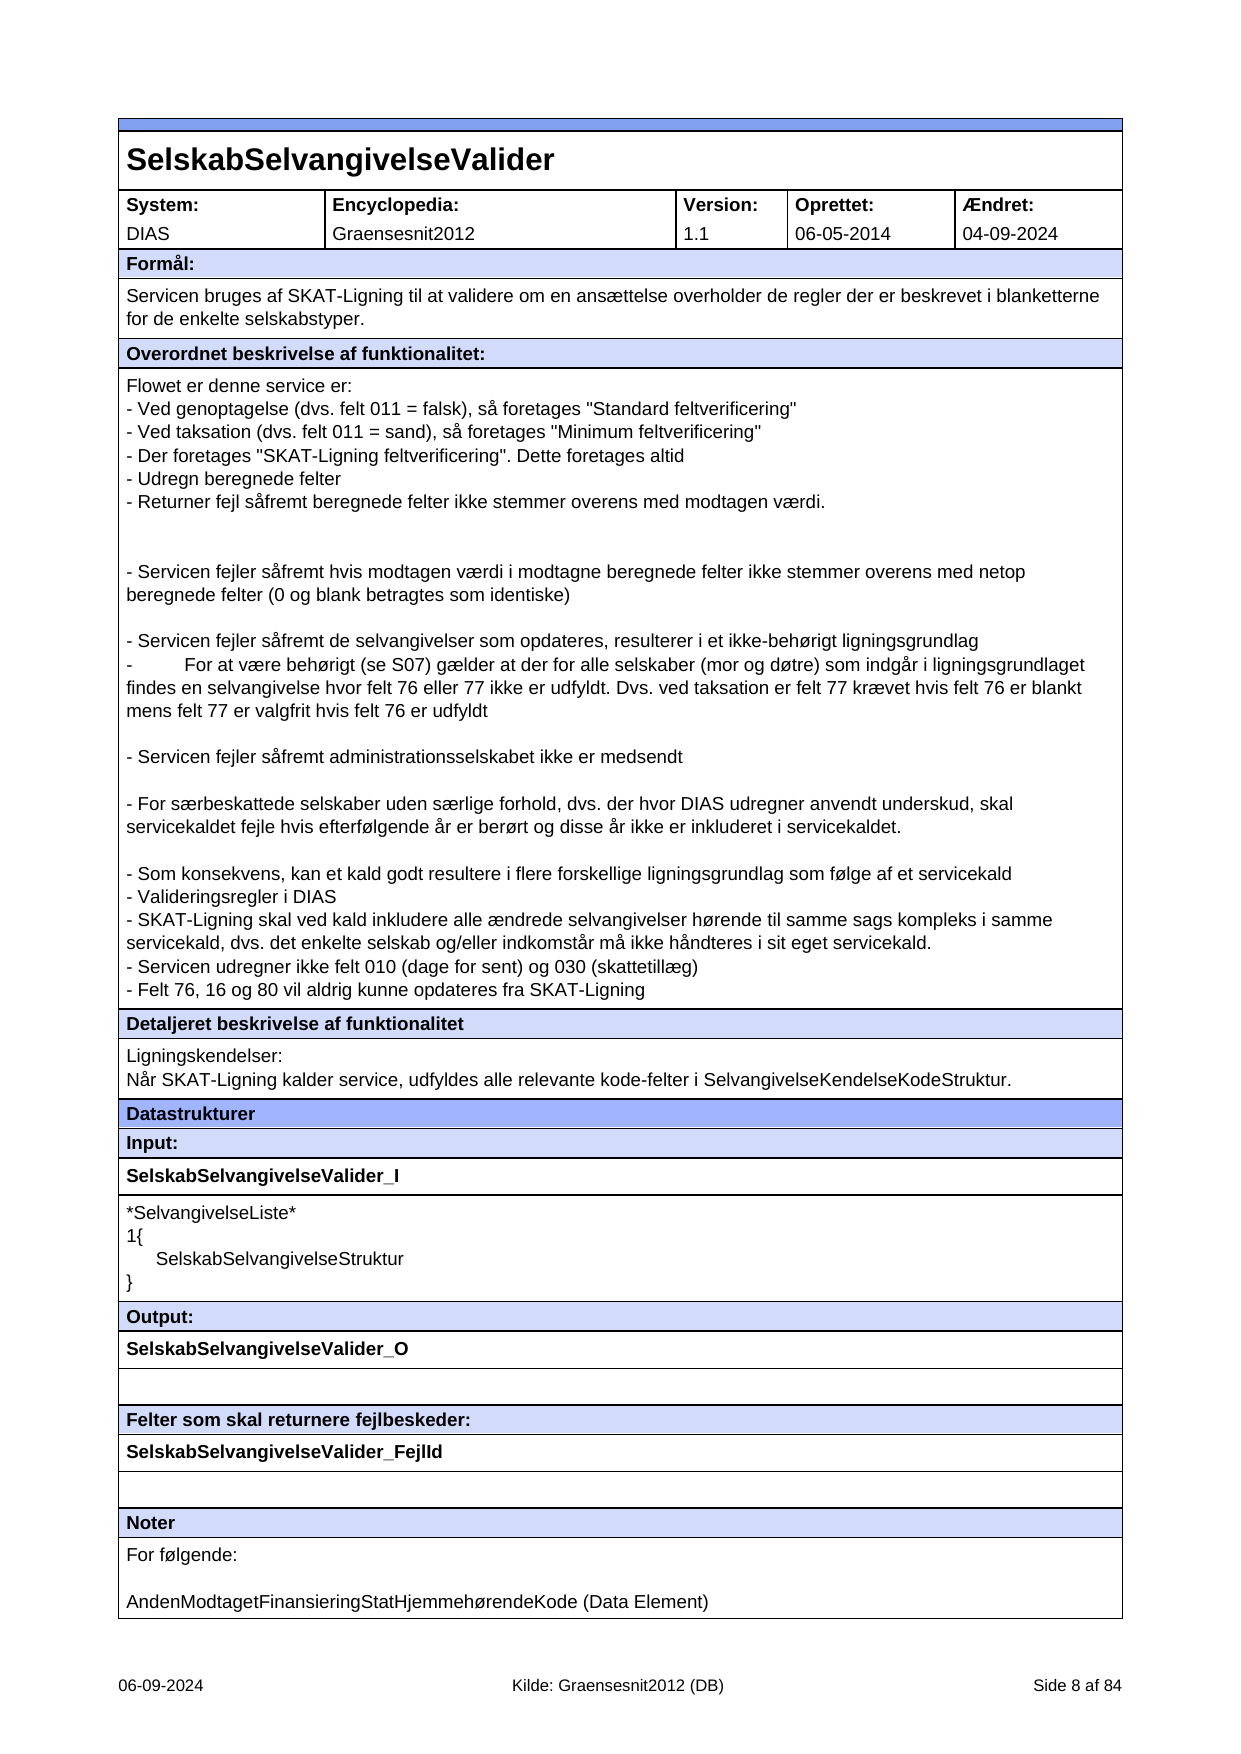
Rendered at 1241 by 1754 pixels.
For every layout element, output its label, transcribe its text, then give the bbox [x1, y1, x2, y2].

table_cell Version: [677, 191, 787, 218]
table_cell Datastrukturer [119, 1100, 1122, 1127]
table_cell SelskabSelvangivelseValider_I [119, 1159, 1122, 1194]
table_cell Oprettet: [788, 191, 954, 218]
table_cell Graensesnit2012 [326, 219, 675, 248]
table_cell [119, 1538, 1122, 1618]
table_cell *SelvangivelseListe* 1{ SelskabSelvangivelseStruktur } [119, 1196, 1122, 1301]
table_cell [119, 1369, 1122, 1404]
table_cell [119, 1472, 1122, 1507]
table_cell Felter som skal returnere fejlbeskeder: [119, 1406, 1122, 1433]
table_header [119, 119, 1122, 130]
table_cell Encyclopedia: [326, 191, 675, 218]
table_cell SelskabSelvangivelseValider [119, 132, 1122, 189]
table_cell DIAS [119, 219, 324, 248]
table_cell SelskabSelvangivelseValider_O [119, 1332, 1122, 1367]
table_cell SelskabSelvangivelseValider_FejlId [119, 1435, 1122, 1471]
table_cell Detaljeret beskrivelse af funktionalitet [119, 1010, 1122, 1038]
table_cell Formål: [119, 250, 1122, 277]
table_cell Flowet er denne service er: - Ved genoptagelse (dvs. felt 011 = falsk), så foretages "Standard feltverificering" - Ved taksation (dvs. felt 011 = sand), så foretages "Minimum feltverificering" - Der foretages "SKAT-Ligning feltverificering". Dette foretages altid - Udregn beregnede felter - Returner fejl såfremt beregnede felter ikke stemmer overens med modtagen værdi. - Servicen fejler såfremt hvis modtagen værdi i modtagne beregnede felter ikke stemmer overens med netop beregnede felter (0 og blank betragtes som identiske) - Servicen fejler såfremt de selvangivelser som opdateres, resulterer i et ikke-behørigt ligningsgrundlag - For at være behørigt (se S07) gælder at der for alle selskaber (mor og døtre) som indgår i ligningsgrundlaget findes en selvangivelse hvor felt 76 eller 77 ikke er udfyldt. Dvs. ved taksation er felt 77 krævet hvis felt 76 er blankt mens felt 77 er valgfrit hvis felt 76 er udfyldt - Servicen fejler såfremt administrationsselskabet ikke er medsendt - For særbeskattede selskaber uden særlige forhold, dvs. der hvor DIAS udregner anvendt underskud, skal servicekaldet fejle hvis efterfølgende år er berørt og disse år ikke er inkluderet i servicekaldet. - Som konsekvens, kan et kald godt resultere i flere forskellige ligningsgrundlag som følge af et servicekald - Valideringsregler i DIAS - SKAT-Ligning skal ved kald inkludere alle ændrede selvangivelser hørende til samme sags kompleks i samme servicekald, dvs. det enkelte selskab og/eller indkomstår må ikke håndteres i sit eget servicekald. - Servicen udregner ikke felt 010 (dage for sent) og 030 (skattetillæg) - Felt 76, 16 og 80 vil aldrig kunne opdateres fra SKAT-Ligning [119, 369, 1122, 1008]
table_cell Servicen bruges af SKAT-Ligning til at validere om en ansættelse overholder de regler der er beskrevet i blanketterne for de enkelte selskabstyper. [119, 279, 1122, 338]
table_cell 04-09-2024 [956, 219, 1122, 248]
table_cell Ændret: [956, 191, 1122, 218]
table_cell System: [119, 191, 324, 218]
table_cell Ligningskendelser: Når SKAT-Ligning kalder service, udfyldes alle relevante kode-felter i SelvangivelseKendelseKodeStruktur. [119, 1039, 1122, 1098]
table_cell Overordnet beskrivelse af funktionalitet: [119, 339, 1122, 367]
table_cell 06-05-2014 [788, 219, 954, 248]
table_cell Input: [119, 1129, 1122, 1157]
table_cell Noter [119, 1509, 1122, 1537]
table_cell 1.1 [677, 219, 787, 248]
table_cell Output: [119, 1302, 1122, 1330]
